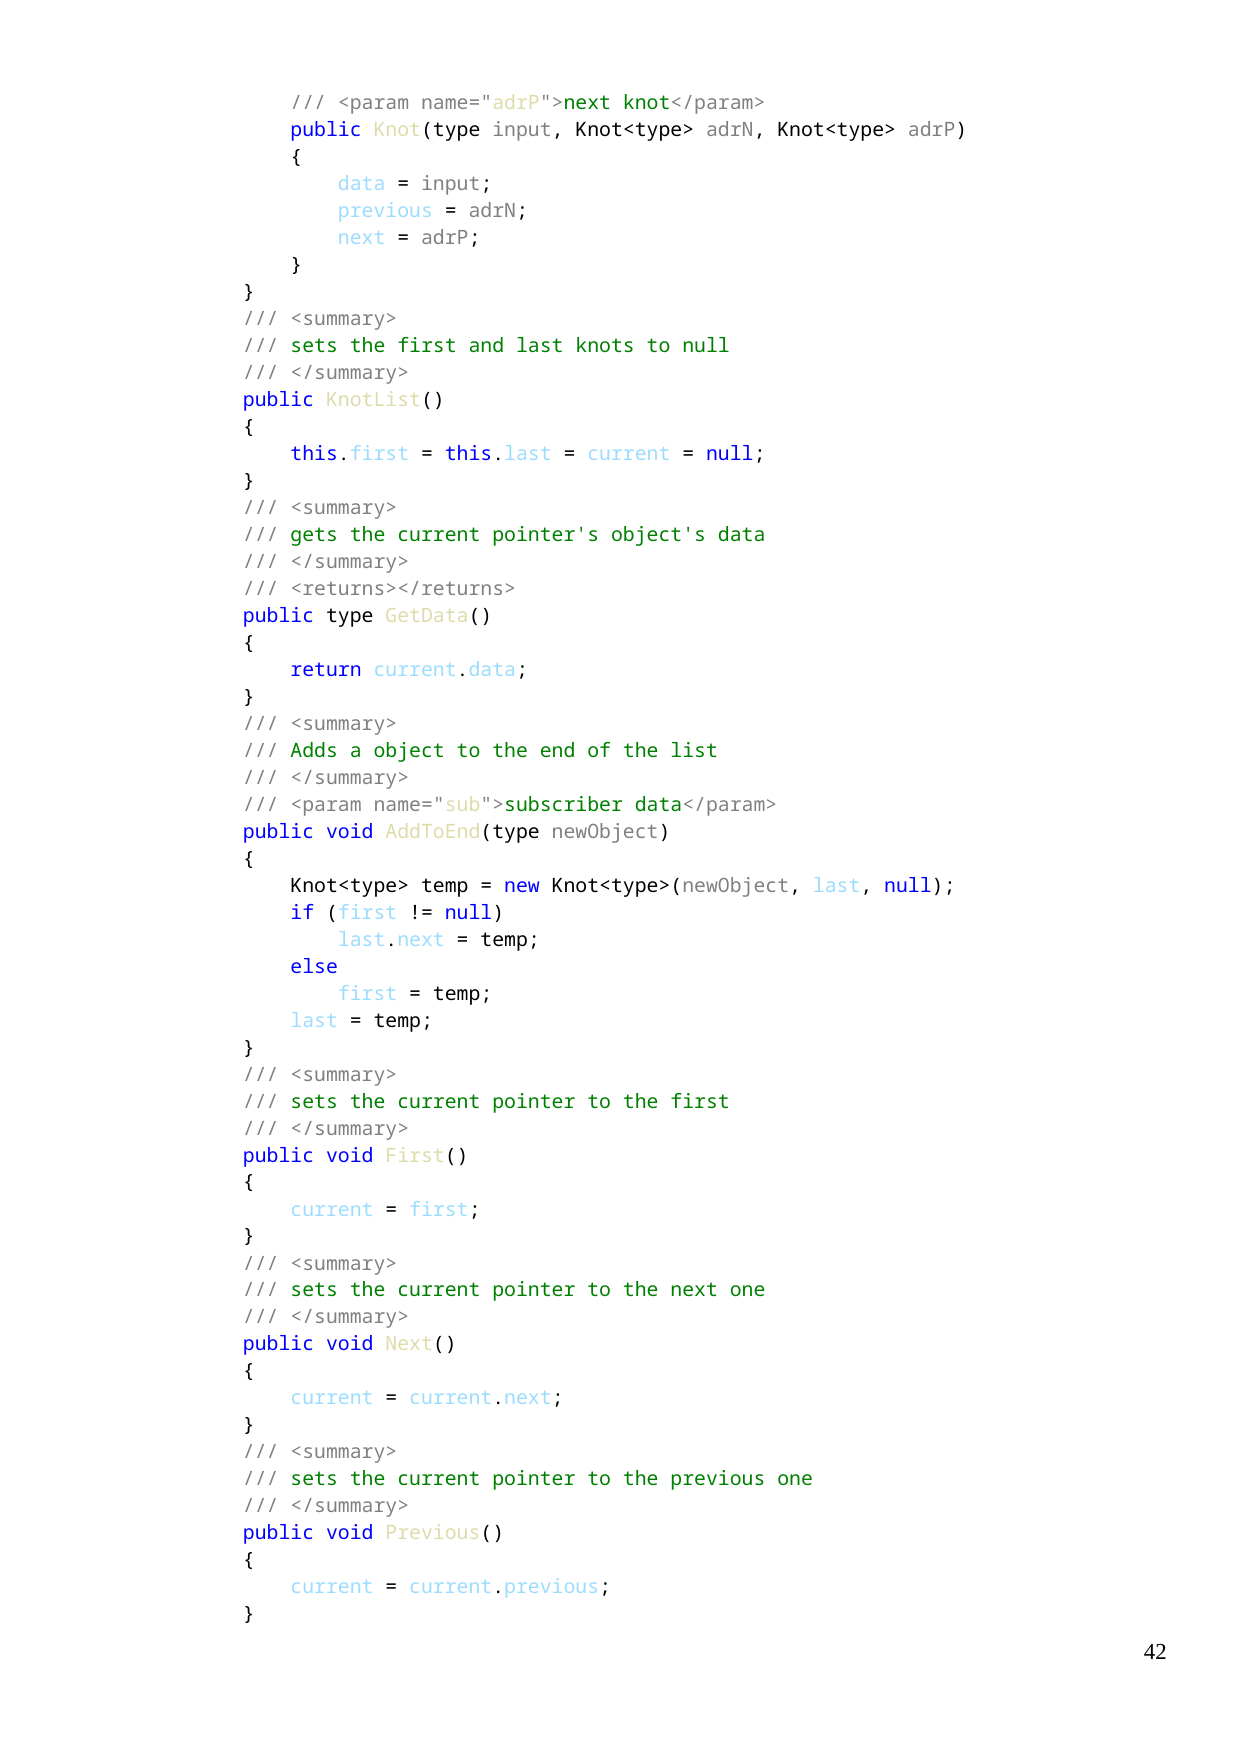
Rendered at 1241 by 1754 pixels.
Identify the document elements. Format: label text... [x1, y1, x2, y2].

text first = temp; [148, 979, 1181, 1006]
text /// <returns></returns> [148, 574, 1181, 601]
text { [148, 412, 1181, 439]
text /// </summary> [148, 1114, 1181, 1141]
text last = temp; [148, 1006, 1181, 1033]
text public type GetData() [148, 601, 1181, 628]
text { [148, 1357, 1181, 1384]
text } [148, 277, 1181, 304]
text /// sets the current pointer to the first [148, 1087, 1181, 1114]
text /// </summary> [148, 547, 1181, 574]
text /// </summary> [148, 763, 1181, 790]
text /// <summary> [148, 1249, 1181, 1276]
text current = current.previous; [148, 1572, 1181, 1599]
text } [148, 1599, 1181, 1626]
text public void First() [148, 1141, 1181, 1168]
text public void Previous() [148, 1518, 1181, 1546]
text /// <summary> [148, 709, 1181, 736]
text } [148, 1222, 1181, 1249]
text public void AddToEnd(type newObject) [148, 817, 1181, 844]
text /// Adds a object to the end of the list [148, 736, 1181, 763]
text next = adrP; [148, 223, 1181, 251]
text /// <summary> [148, 493, 1181, 520]
text /// </summary> [148, 1303, 1181, 1330]
text public KnotList() [148, 385, 1181, 412]
text public Knot(type input, Knot<type> adrN, Knot<type> adrP) [148, 116, 1181, 143]
text /// sets the first and last knots to null [148, 331, 1181, 358]
text last.next = temp; [148, 925, 1181, 952]
text } [148, 682, 1181, 709]
text /// <param name="adrP">next knot</param> [148, 89, 1181, 116]
text /// <param name="sub">subscriber data</param> [148, 790, 1181, 817]
text { [148, 844, 1181, 871]
text /// sets the current pointer to the next one [148, 1276, 1181, 1303]
text } [148, 466, 1181, 493]
text this.first = this.last = current = null; [148, 439, 1181, 466]
text } [148, 251, 1181, 277]
text /// sets the current pointer to the previous one [148, 1464, 1181, 1492]
text return current.data; [148, 655, 1181, 682]
text { [148, 1168, 1181, 1195]
text if (first != null) [148, 898, 1181, 925]
text data = input; [148, 169, 1181, 197]
text Knot<type> temp = new Knot<type>(newObject, last, null); [148, 871, 1181, 898]
text } [148, 1411, 1181, 1438]
text /// <summary> [148, 1060, 1181, 1087]
text /// <summary> [148, 1438, 1181, 1464]
text /// <summary> [148, 304, 1181, 331]
text public void Next() [148, 1330, 1181, 1357]
text previous = adrN; [148, 197, 1181, 223]
text /// gets the current pointer's object's data [148, 520, 1181, 547]
text current = first; [148, 1195, 1181, 1222]
text /// </summary> [148, 358, 1181, 385]
text /// </summary> [148, 1492, 1181, 1518]
text current = current.next; [148, 1384, 1181, 1411]
text else [148, 952, 1181, 979]
text { [148, 1546, 1181, 1572]
text } [148, 1033, 1181, 1060]
text { [148, 628, 1181, 655]
text { [148, 143, 1181, 169]
